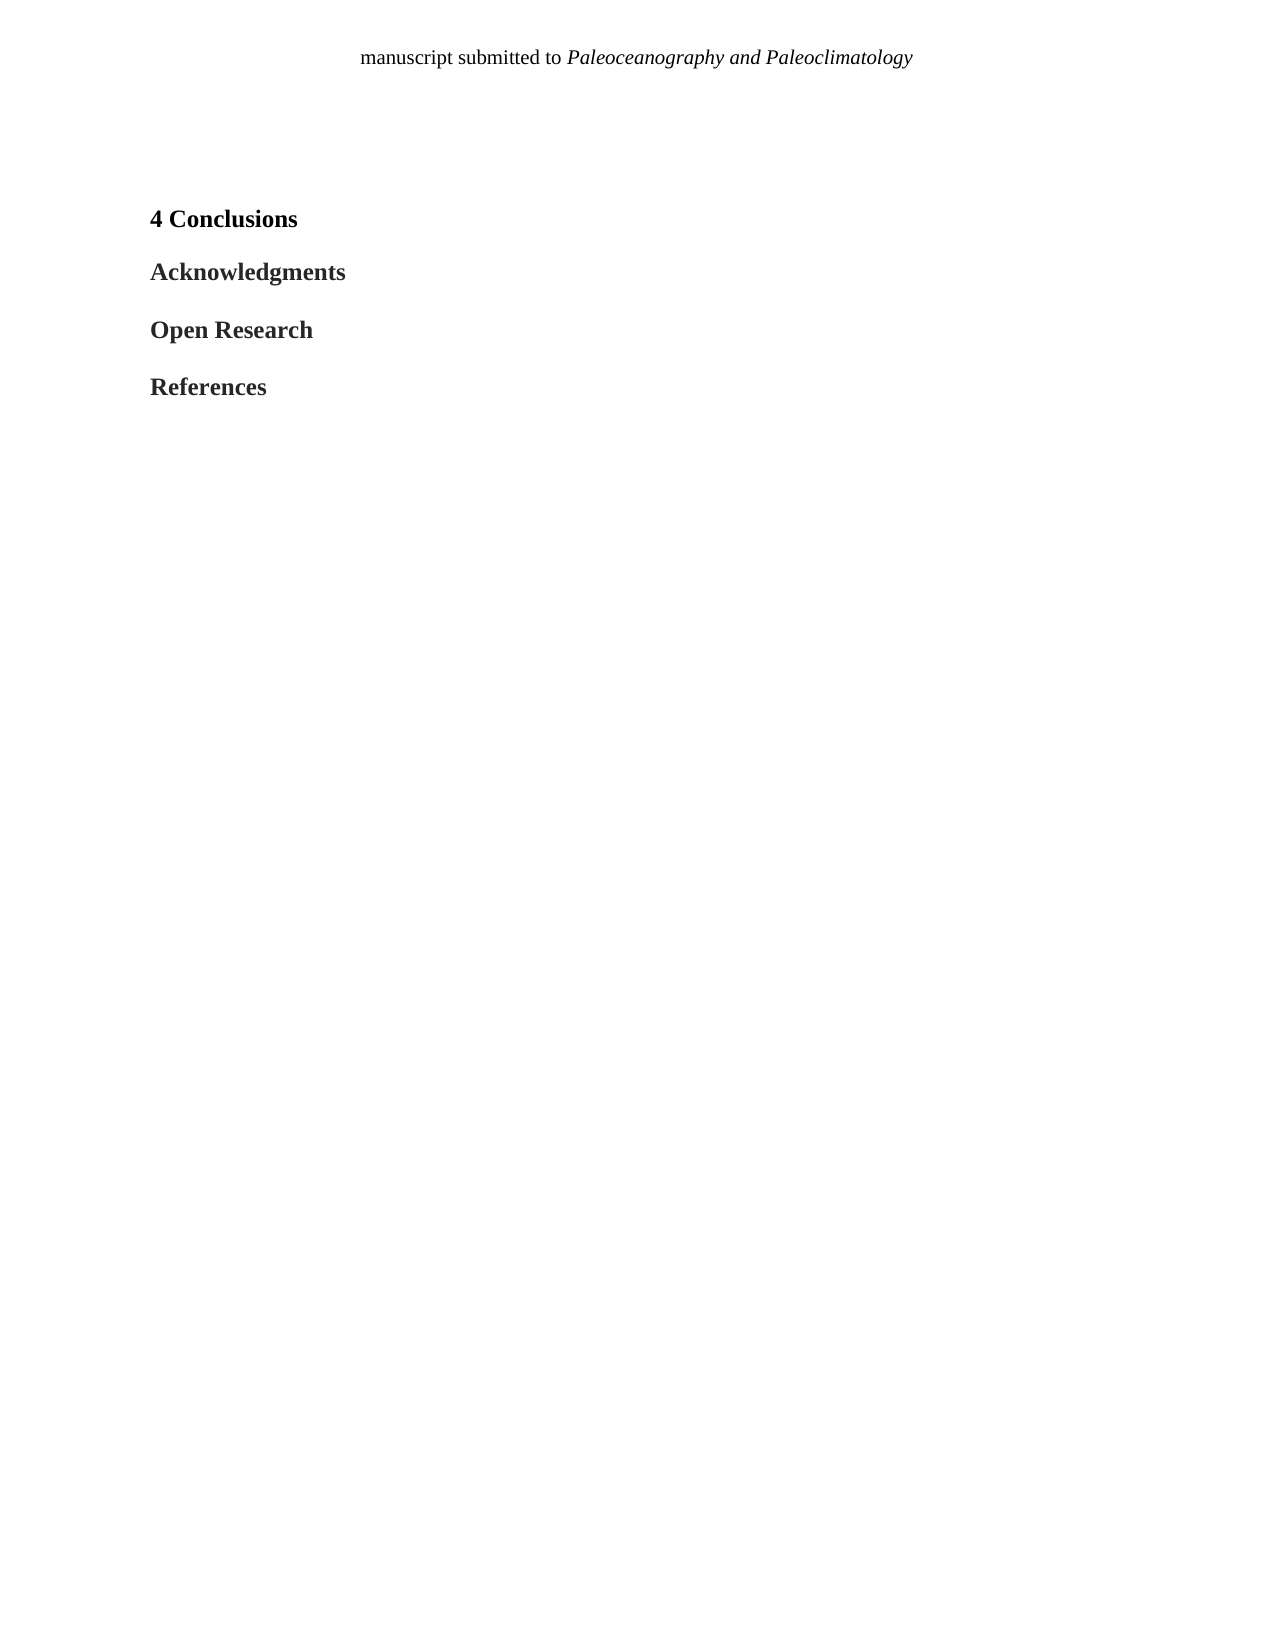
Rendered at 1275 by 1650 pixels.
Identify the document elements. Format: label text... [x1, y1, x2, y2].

text Open Research [150, 315, 1125, 344]
text Acknowledgments [150, 257, 1125, 286]
text References [150, 372, 1125, 401]
text 4 Conclusions [150, 204, 1125, 232]
